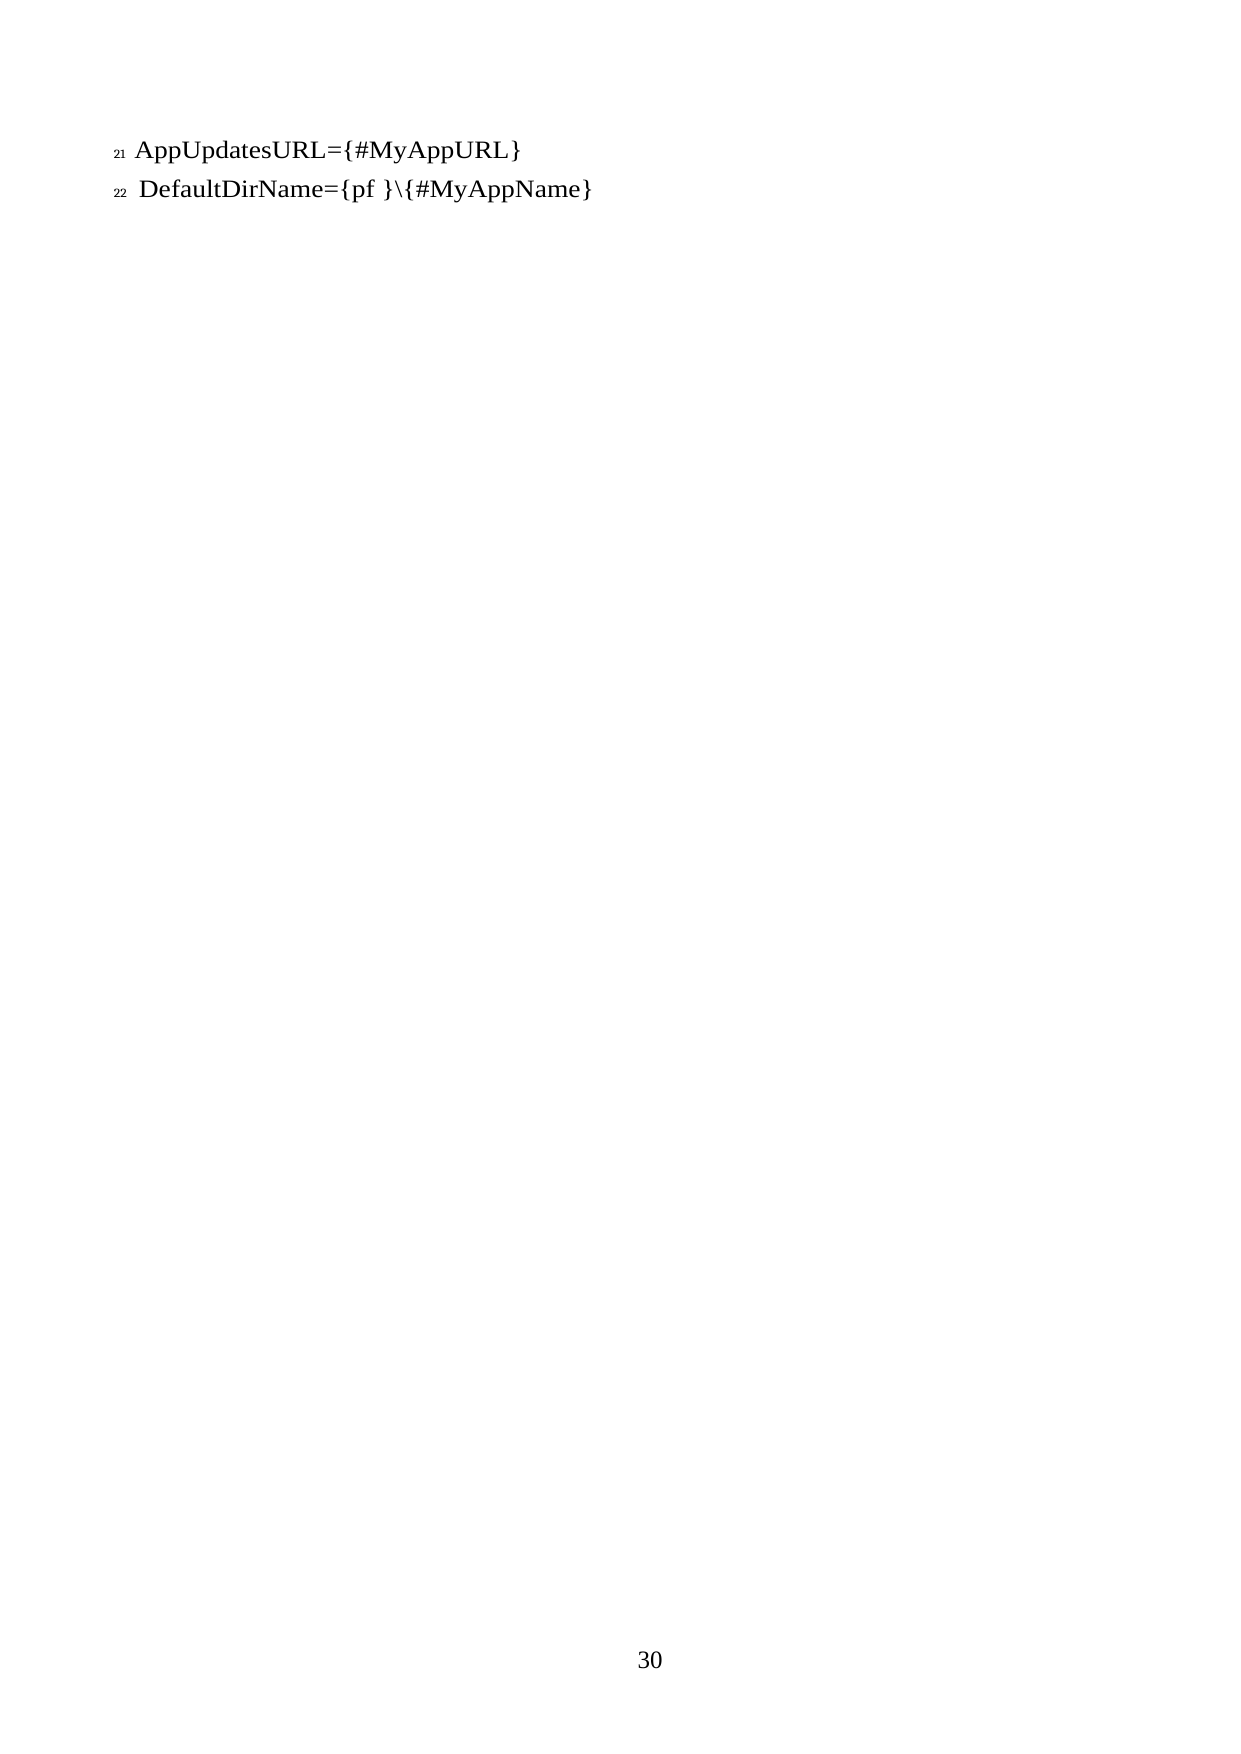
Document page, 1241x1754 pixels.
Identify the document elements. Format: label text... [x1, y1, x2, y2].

text 22 DefaultDirName={pf }\{#MyAppName} [114, 174, 1163, 203]
text 21 AppUpdatesURL={#MyAppURL} [114, 135, 1163, 164]
